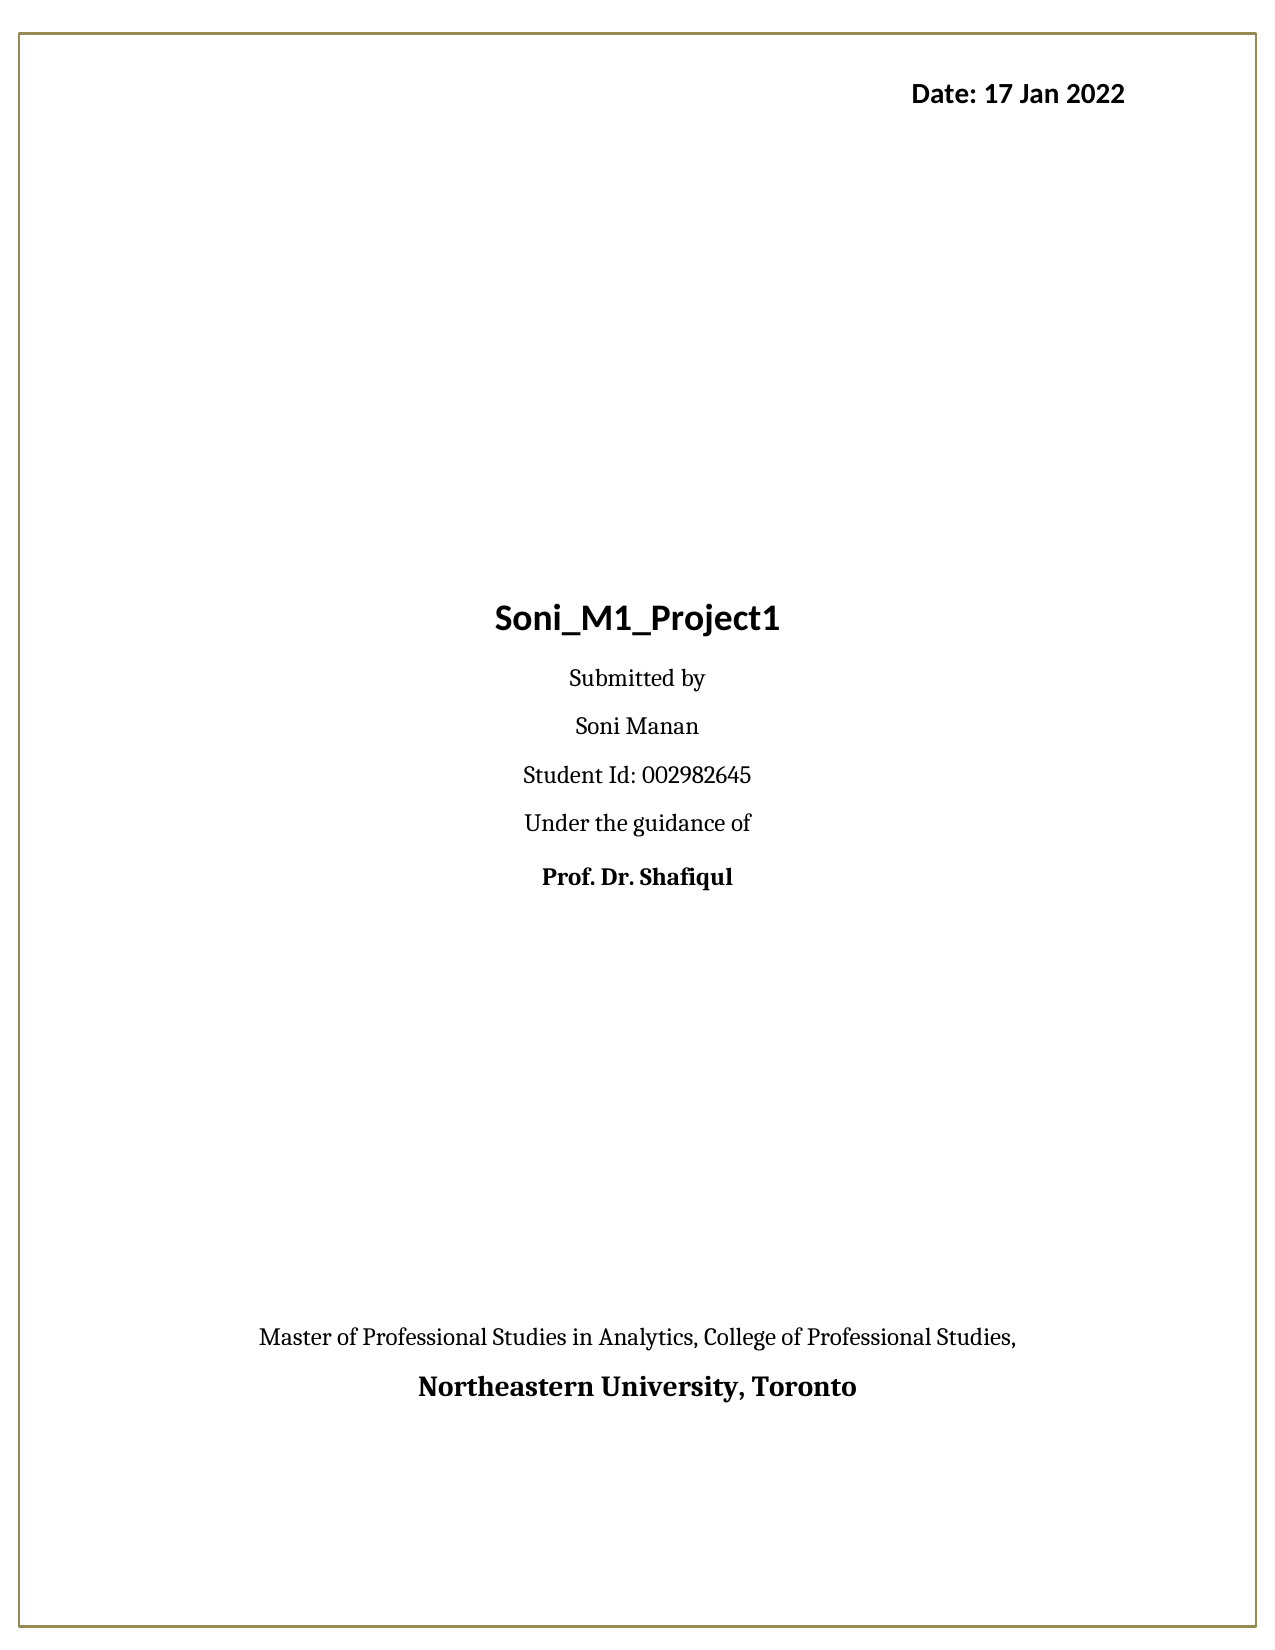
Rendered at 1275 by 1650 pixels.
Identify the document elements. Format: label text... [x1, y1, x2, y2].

text Northeastern University, Toronto [150, 1370, 1125, 1404]
text Under the guidance of [150, 809, 1125, 838]
text Submitted by [150, 664, 1125, 693]
text Master of Professional Studies in Analytics, College of Professional Studies, [150, 1323, 1125, 1351]
text Prof. Dr. Shafiqul [150, 863, 1125, 891]
text Student Id: 002982645 [150, 761, 1125, 790]
text Soni Manan [150, 712, 1125, 741]
title Soni_M1_Project1 [150, 593, 1125, 639]
